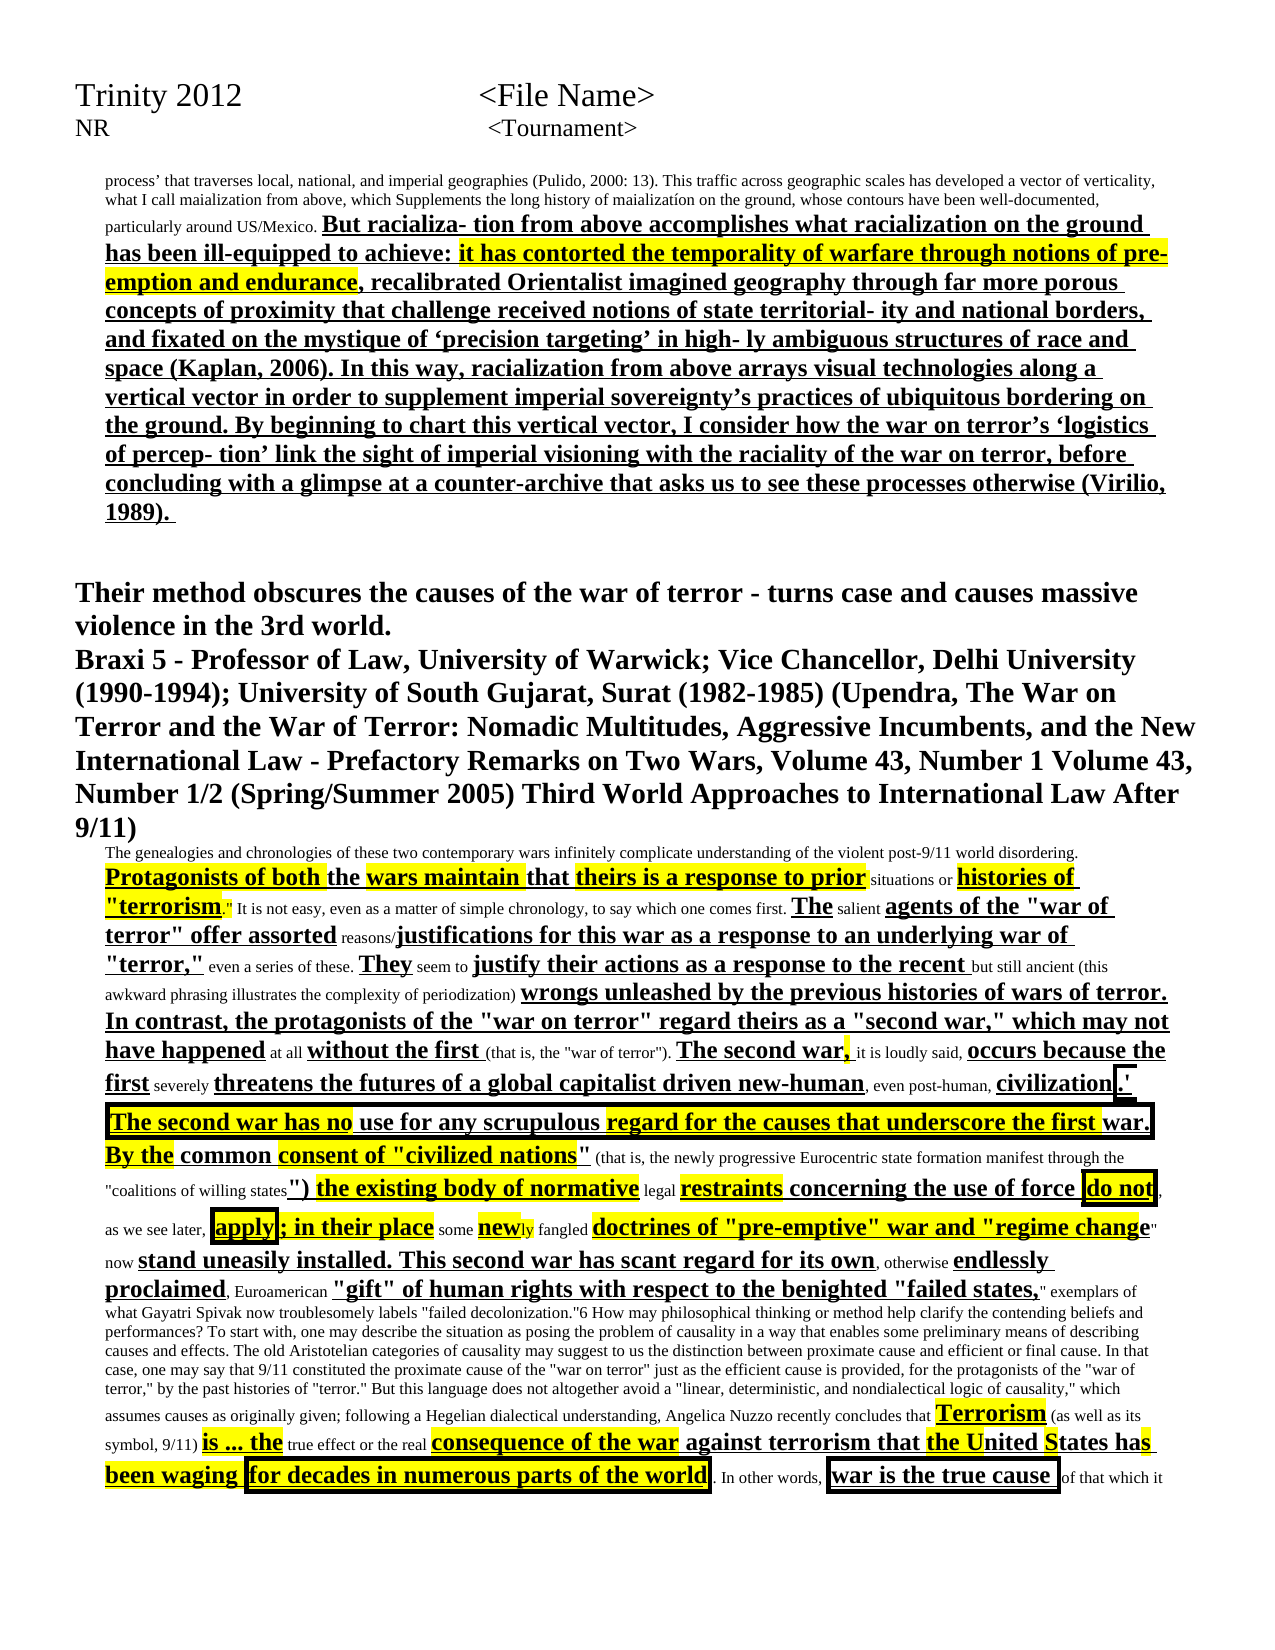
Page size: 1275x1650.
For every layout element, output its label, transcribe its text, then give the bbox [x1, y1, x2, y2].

subtitle Their method obscures the causes of the war of terror - turns case and causes massive violence in the 3rd world. [75, 575, 1200, 642]
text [105, 1033, 1170, 1494]
text Braxi 5 - Professor of Law, University of Warwick; Vice Chancellor, Delhi University (1990-1994); University of South Gujarat, Surat (1982-1985) (Upendra, The War on Terror and the War of Terror: Nomadic Multitudes, Aggressive Incumbents, and the New International Law - Prefactory Remarks on Two Wars, Volume 43, Number 1 Volume 43, Number 1/2 (Spring/Summer 2005) Third World Approaches to International Law After 9/11) [75, 642, 1200, 843]
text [105, 171, 1170, 525]
